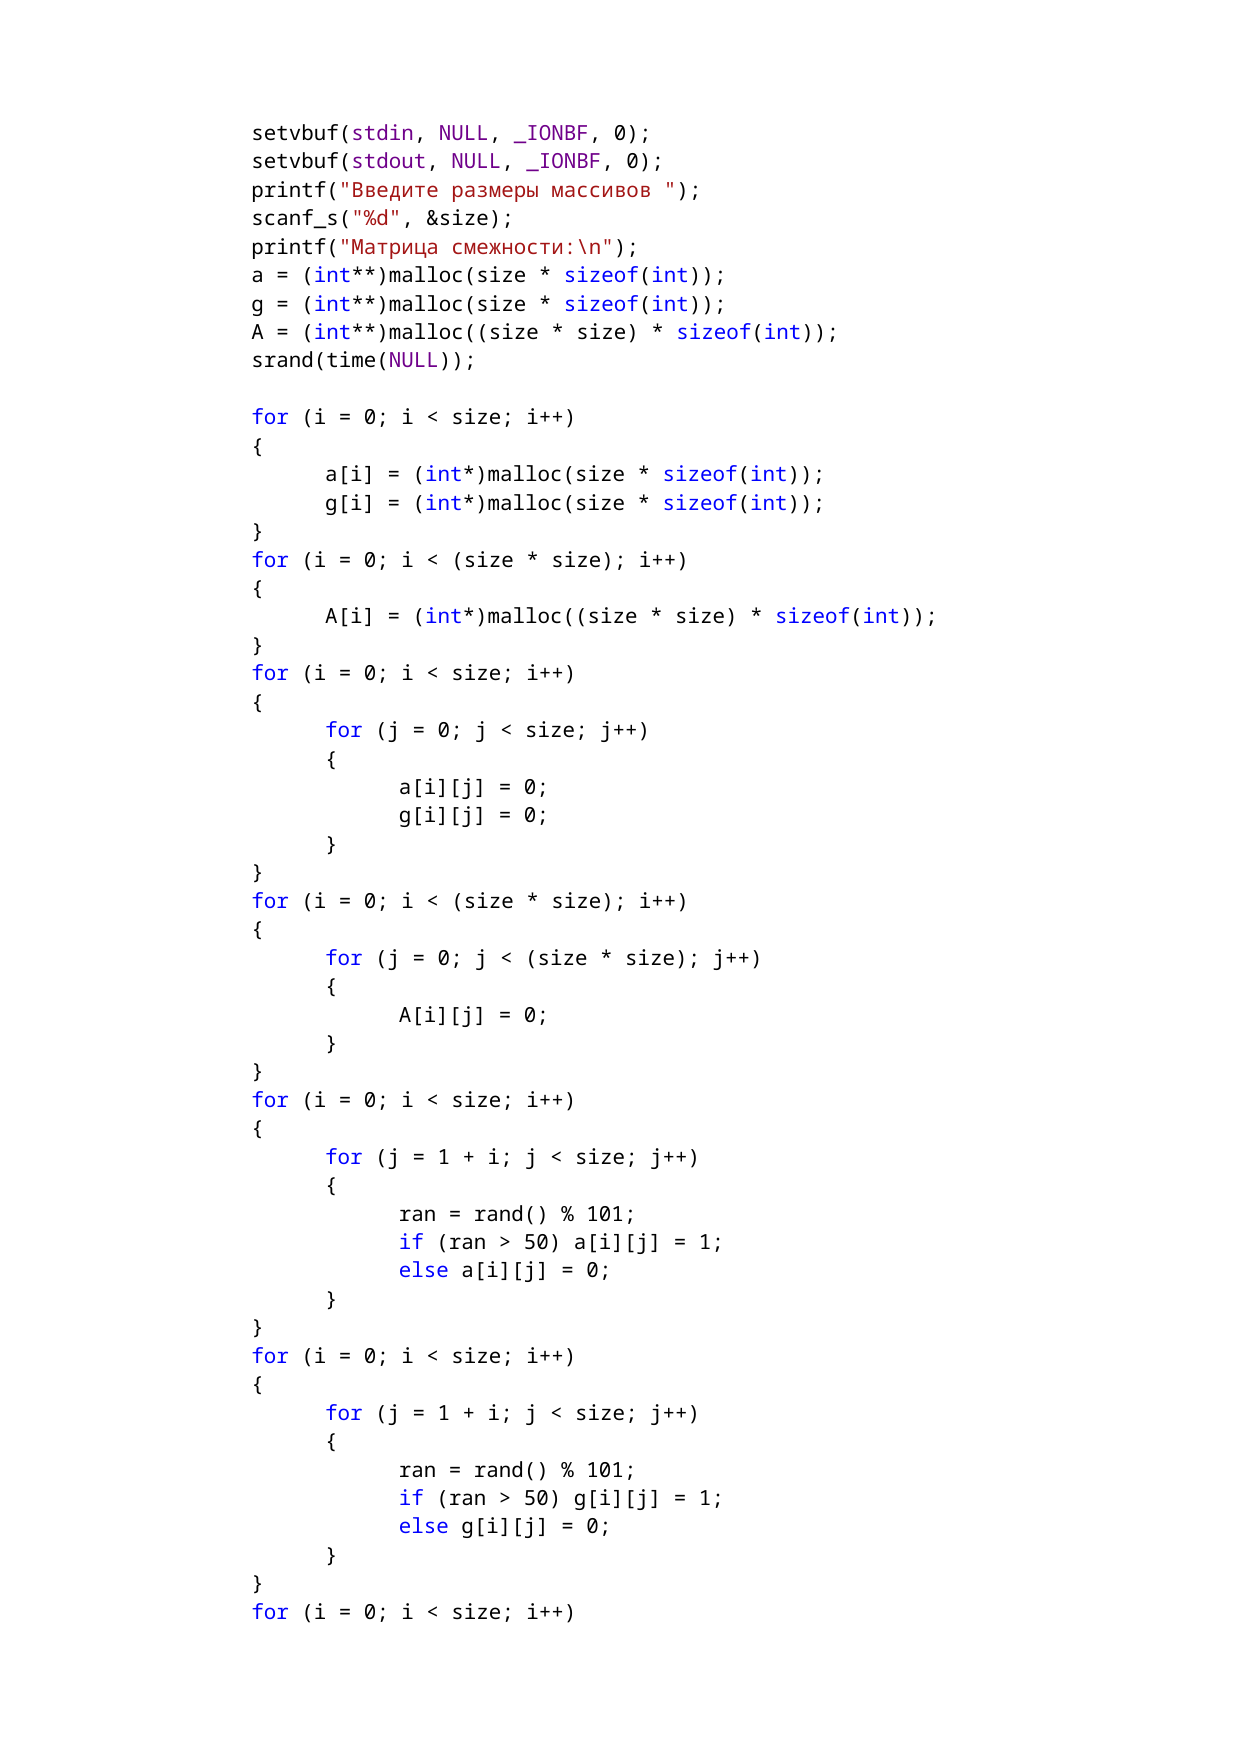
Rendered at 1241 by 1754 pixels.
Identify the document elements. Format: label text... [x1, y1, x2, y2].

text } [177, 1284, 1152, 1312]
text } [177, 1540, 1152, 1568]
text } [177, 829, 1152, 857]
text a[i][j] = 0; [177, 772, 1152, 801]
text srand(time(NULL)); [177, 346, 1152, 374]
text for (i = 0; i < size; i++) [177, 1597, 1152, 1625]
text A = (int**)malloc((size * size) * sizeof(int)); [177, 317, 1152, 346]
text } [177, 1028, 1152, 1057]
text for (i = 0; i < size; i++) [177, 658, 1152, 687]
text else g[i][j] = 0; [177, 1512, 1152, 1540]
text } [177, 630, 1152, 658]
text else a[i][j] = 0; [177, 1256, 1152, 1284]
text printf("Введите размеры массивов "); [177, 175, 1152, 203]
text } [177, 1057, 1152, 1085]
text { [177, 431, 1152, 459]
text if (ran > 50) g[i][j] = 1; [177, 1483, 1152, 1512]
text for (i = 0; i < size; i++) [177, 1341, 1152, 1369]
text { [177, 573, 1152, 602]
text { [177, 1426, 1152, 1455]
text setvbuf(stdin, NULL, _IONBF, 0); [177, 118, 1152, 147]
text { [177, 971, 1152, 1000]
text } [177, 516, 1152, 545]
text for (i = 0; i < (size * size); i++) [177, 886, 1152, 914]
text g[i] = (int*)malloc(size * sizeof(int)); [177, 488, 1152, 516]
text { [177, 914, 1152, 943]
text for (j = 0; j < (size * size); j++) [177, 943, 1152, 971]
text } [177, 857, 1152, 886]
text ran = rand() % 101; [177, 1199, 1152, 1227]
text { [177, 1369, 1152, 1398]
text A[i] = (int*)malloc((size * size) * sizeof(int)); [177, 602, 1152, 630]
text setvbuf(stdout, NULL, _IONBF, 0); [177, 147, 1152, 175]
text for (i = 0; i < size; i++) [177, 1085, 1152, 1113]
text printf("Матрица смежности:\n"); [177, 232, 1152, 260]
text a = (int**)malloc(size * sizeof(int)); [177, 260, 1152, 289]
text A[i][j] = 0; [177, 1000, 1152, 1028]
text { [177, 744, 1152, 772]
text g = (int**)malloc(size * sizeof(int)); [177, 289, 1152, 317]
text a[i] = (int*)malloc(size * sizeof(int)); [177, 459, 1152, 488]
text ran = rand() % 101; [177, 1455, 1152, 1483]
text for (j = 1 + i; j < size; j++) [177, 1142, 1152, 1170]
text { [177, 1113, 1152, 1142]
text { [177, 1170, 1152, 1199]
text for (i = 0; i < (size * size); i++) [177, 545, 1152, 573]
text g[i][j] = 0; [177, 801, 1152, 829]
text } [177, 1312, 1152, 1341]
text for (j = 0; j < size; j++) [177, 715, 1152, 744]
text scanf_s("%d", &size); [177, 203, 1152, 232]
text { [177, 687, 1152, 715]
text if (ran > 50) a[i][j] = 1; [177, 1227, 1152, 1256]
text for (j = 1 + i; j < size; j++) [177, 1398, 1152, 1426]
text for (i = 0; i < size; i++) [177, 402, 1152, 431]
text } [177, 1568, 1152, 1597]
